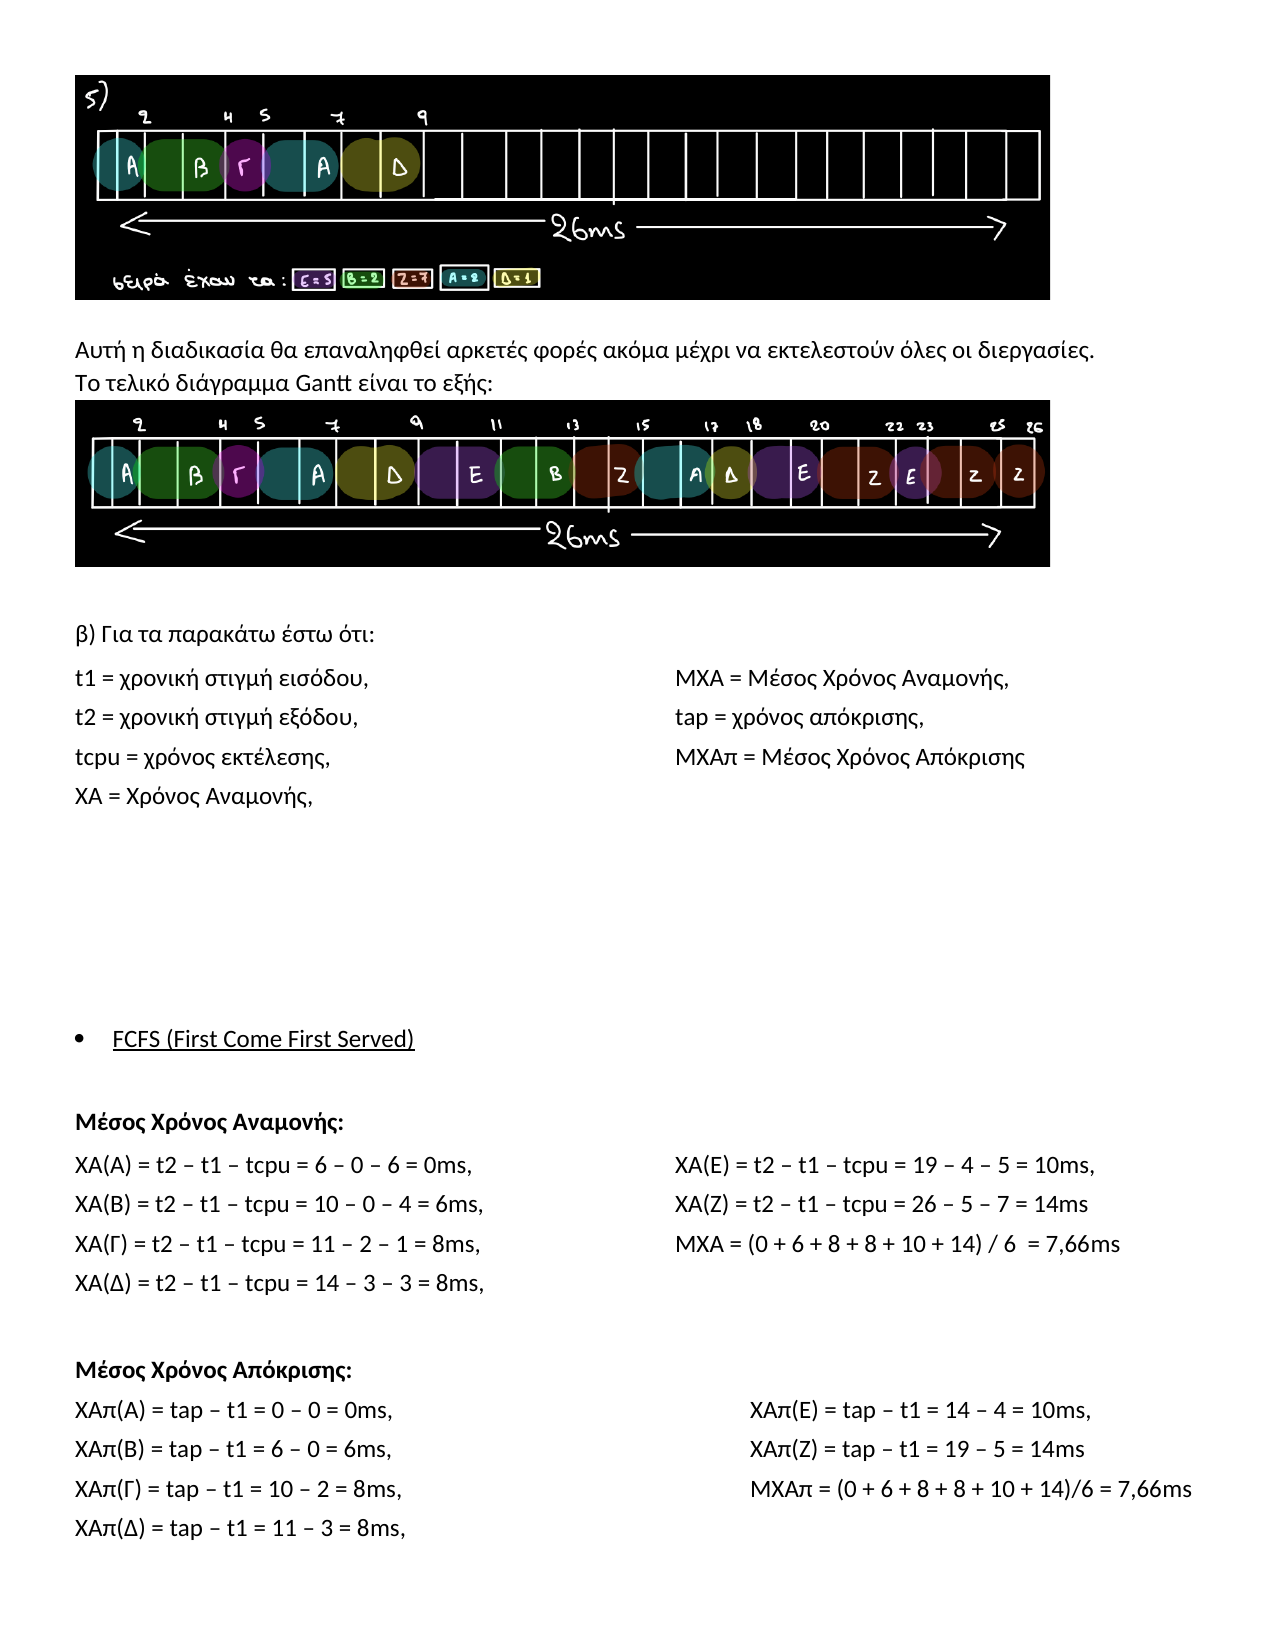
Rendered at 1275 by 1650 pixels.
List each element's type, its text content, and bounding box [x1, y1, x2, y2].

text ΜΧΑπ = (0 + 6 + 8 + 8 + 10 + 14)/6 = 7,66ms [750, 1479, 1200, 1502]
list Το τελικό διάγραμμα Gantt είναι το εξής: [75, 367, 1200, 398]
text t2 = χρονική στιγμή εξόδου, [75, 707, 600, 730]
text ΧΑπ(Δ) = tap – t1 = 11 – 3 = 8ms, [75, 1518, 600, 1541]
text Μέσος Χρόνος Αναμονής: [75, 1106, 1200, 1136]
text t1 = χρονική στιγμή εισόδου, [75, 668, 600, 691]
text tap = χρόνος απόκρισης, [675, 707, 1200, 730]
text ΧΑ(Δ) = t2 – t1 – tcpu = 14 – 3 – 3 = 8ms, [75, 1274, 600, 1296]
text ΧΑ(Γ) = t2 – t1 – tcpu = 11 – 2 – 1 = 8ms, [75, 1234, 600, 1257]
text ΧΑπ(B) = tap – t1 = 6 – 0 = 6ms, [75, 1439, 600, 1462]
text ΜΧΑ = Μέσος Χρόνος Αναμονής, [675, 668, 1200, 691]
list Αυτή η διαδικασία θα επαναληφθεί αρκετές φορές ακόμα μέχρι να εκτελεστούν όλες οι διεργασίες. [75, 334, 1200, 365]
text ΧΑ(Ζ) = t2 – t1 – tcpu = 26 – 5 – 7 = 14ms [675, 1195, 1200, 1217]
text ΧΑ(Ε) = t2 – t1 – tcpu = 19 – 4 – 5 = 10ms, [675, 1155, 1200, 1178]
picture [75, 75, 1050, 300]
text ΜΧΑ = (0 + 6 + 8 + 8 + 10 + 14) / 6 = 7,66ms [675, 1234, 1200, 1257]
list FCFS (First Come First Served) [75, 1023, 1200, 1054]
text β) Για τα παρακάτω έστω ότι: [75, 618, 1200, 649]
text tcpu = χρόνος εκτέλεσης, [75, 747, 600, 769]
text ΧΑ = Χρόνος Αναμονής, [75, 786, 600, 809]
text ΧΑ(B) = t2 – t1 – tcpu = 10 – 0 – 4 = 6ms, [75, 1195, 600, 1217]
text ΜΧΑπ = Μέσος Χρόνος Απόκρισης [675, 747, 1200, 769]
text ΧΑπ(Ζ) = tap – t1 = 19 – 5 = 14ms [750, 1439, 1200, 1462]
text ΧΑ(Α) = t2 – t1 – tcpu = 6 – 0 – 6 = 0ms, [75, 1155, 600, 1178]
text ΧΑπ(Γ) = tap – t1 = 10 – 2 = 8ms, [75, 1479, 600, 1502]
picture [75, 400, 1050, 567]
text ΧΑπ(Ε) = tap – t1 = 14 – 4 = 10ms, [750, 1400, 1200, 1423]
text ΧΑπ(Α) = tap – t1 = 0 – 0 = 0ms, [75, 1400, 600, 1423]
text Μέσος Χρόνος Απόκρισης: [75, 1360, 1200, 1383]
